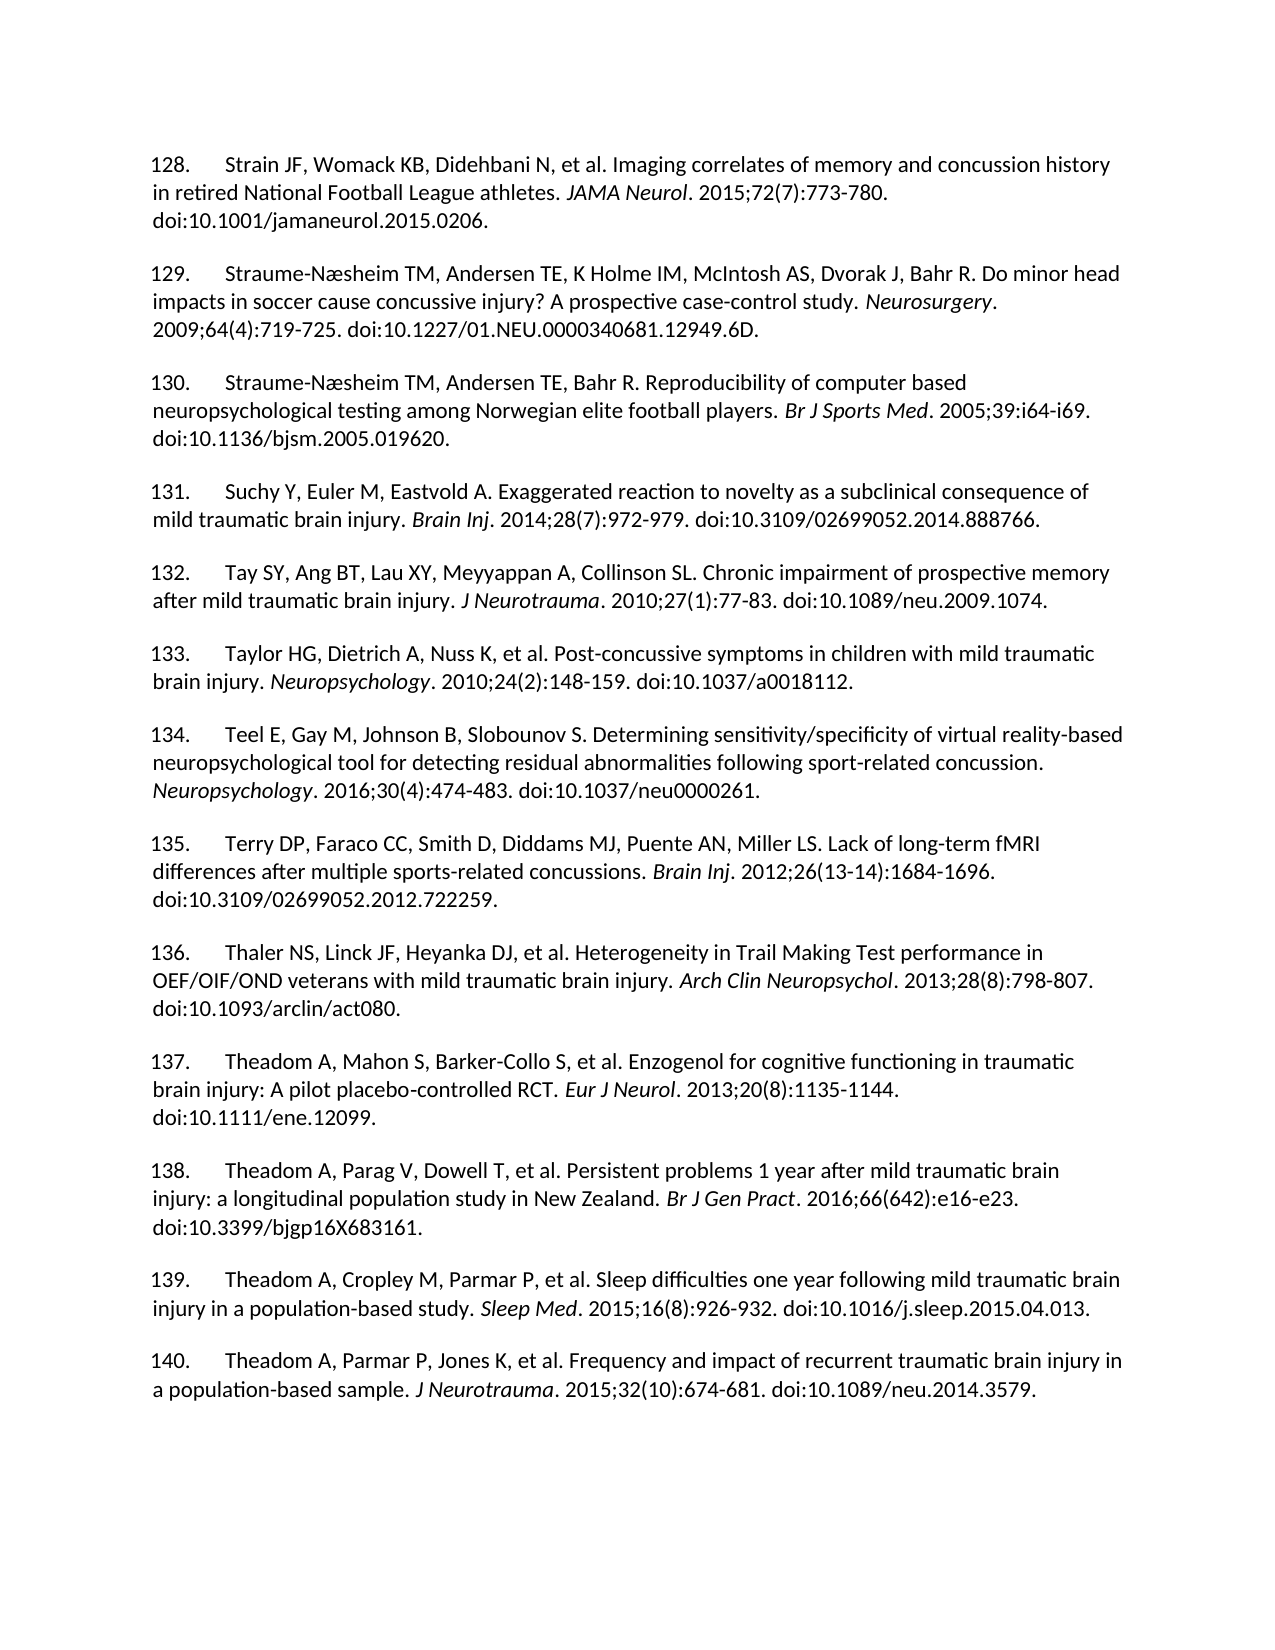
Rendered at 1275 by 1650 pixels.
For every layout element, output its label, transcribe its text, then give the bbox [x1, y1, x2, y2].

text 138. Theadom A, Parag V, Dowell T, et al. Persistent problems 1 year after mild traumatic brain injury: a longitudinal population study in New Zealand. Br J Gen Pract. 2016;66(642):e16-e23. doi:10.3399/bjgp16X683161. [150, 1157, 1125, 1241]
text 139. Theadom A, Cropley M, Parmar P, et al. Sleep difficulties one year following mild traumatic brain injury in a population-based study. Sleep Med. 2015;16(8):926-932. doi:10.1016/j.sleep.2015.04.013. [150, 1266, 1125, 1322]
text 133. Taylor HG, Dietrich A, Nuss K, et al. Post-concussive symptoms in children with mild traumatic brain injury. Neuropsychology. 2010;24(2):148-159. doi:10.1037/a0018112. [150, 639, 1125, 695]
text 137. Theadom A, Mahon S, Barker-Collo S, et al. Enzogenol for cognitive functioning in traumatic brain injury: A pilot placebo‐controlled RCT. Eur J Neurol. 2013;20(8):1135-1144. doi:10.1111/ene.12099. [150, 1047, 1125, 1132]
text 128. Strain JF, Womack KB, Didehbani N, et al. Imaging correlates of memory and concussion history in retired National Football League athletes. JAMA Neurol. 2015;72(7):773-780. doi:10.1001/jamaneurol.2015.0206. [150, 150, 1125, 234]
text 131. Suchy Y, Euler M, Eastvold A. Exaggerated reaction to novelty as a subclinical consequence of mild traumatic brain injury. Brain Inj. 2014;28(7):972-979. doi:10.3109/02699052.2014.888766. [150, 477, 1125, 533]
text 136. Thaler NS, Linck JF, Heyanka DJ, et al. Heterogeneity in Trail Making Test performance in OEF/OIF/OND veterans with mild traumatic brain injury. Arch Clin Neuropsychol. 2013;28(8):798-807. doi:10.1093/arclin/act080. [150, 938, 1125, 1022]
text 140. Theadom A, Parmar P, Jones K, et al. Frequency and impact of recurrent traumatic brain injury in a population-based sample. J Neurotrauma. 2015;32(10):674-681. doi:10.1089/neu.2014.3579. [150, 1347, 1125, 1403]
text 134. Teel E, Gay M, Johnson B, Slobounov S. Determining sensitivity/specificity of virtual reality-based neuropsychological tool for detecting residual abnormalities following sport-related concussion. Neuropsychology. 2016;30(4):474-483. doi:10.1037/neu0000261. [150, 720, 1125, 804]
text 132. Tay SY, Ang BT, Lau XY, Meyyappan A, Collinson SL. Chronic impairment of prospective memory after mild traumatic brain injury. J Neurotrauma. 2010;27(1):77-83. doi:10.1089/neu.2009.1074. [150, 558, 1125, 614]
text 135. Terry DP, Faraco CC, Smith D, Diddams MJ, Puente AN, Miller LS. Lack of long-term fMRI differences after multiple sports-related concussions. Brain Inj. 2012;26(13-14):1684-1696. doi:10.3109/02699052.2012.722259. [150, 829, 1125, 913]
text 130. Straume-Næsheim TM, Andersen TE, Bahr R. Reproducibility of computer based neuropsychological testing among Norwegian elite football players. Br J Sports Med. 2005;39:i64-i69. doi:10.1136/bjsm.2005.019620. [150, 368, 1125, 452]
text 129. Straume-Næsheim TM, Andersen TE, K Holme IM, McIntosh AS, Dvorak J, Bahr R. Do minor head impacts in soccer cause concussive injury? A prospective case-control study. Neurosurgery. 2009;64(4):719-725. doi:10.1227/01.NEU.0000340681.12949.6D. [150, 259, 1125, 343]
